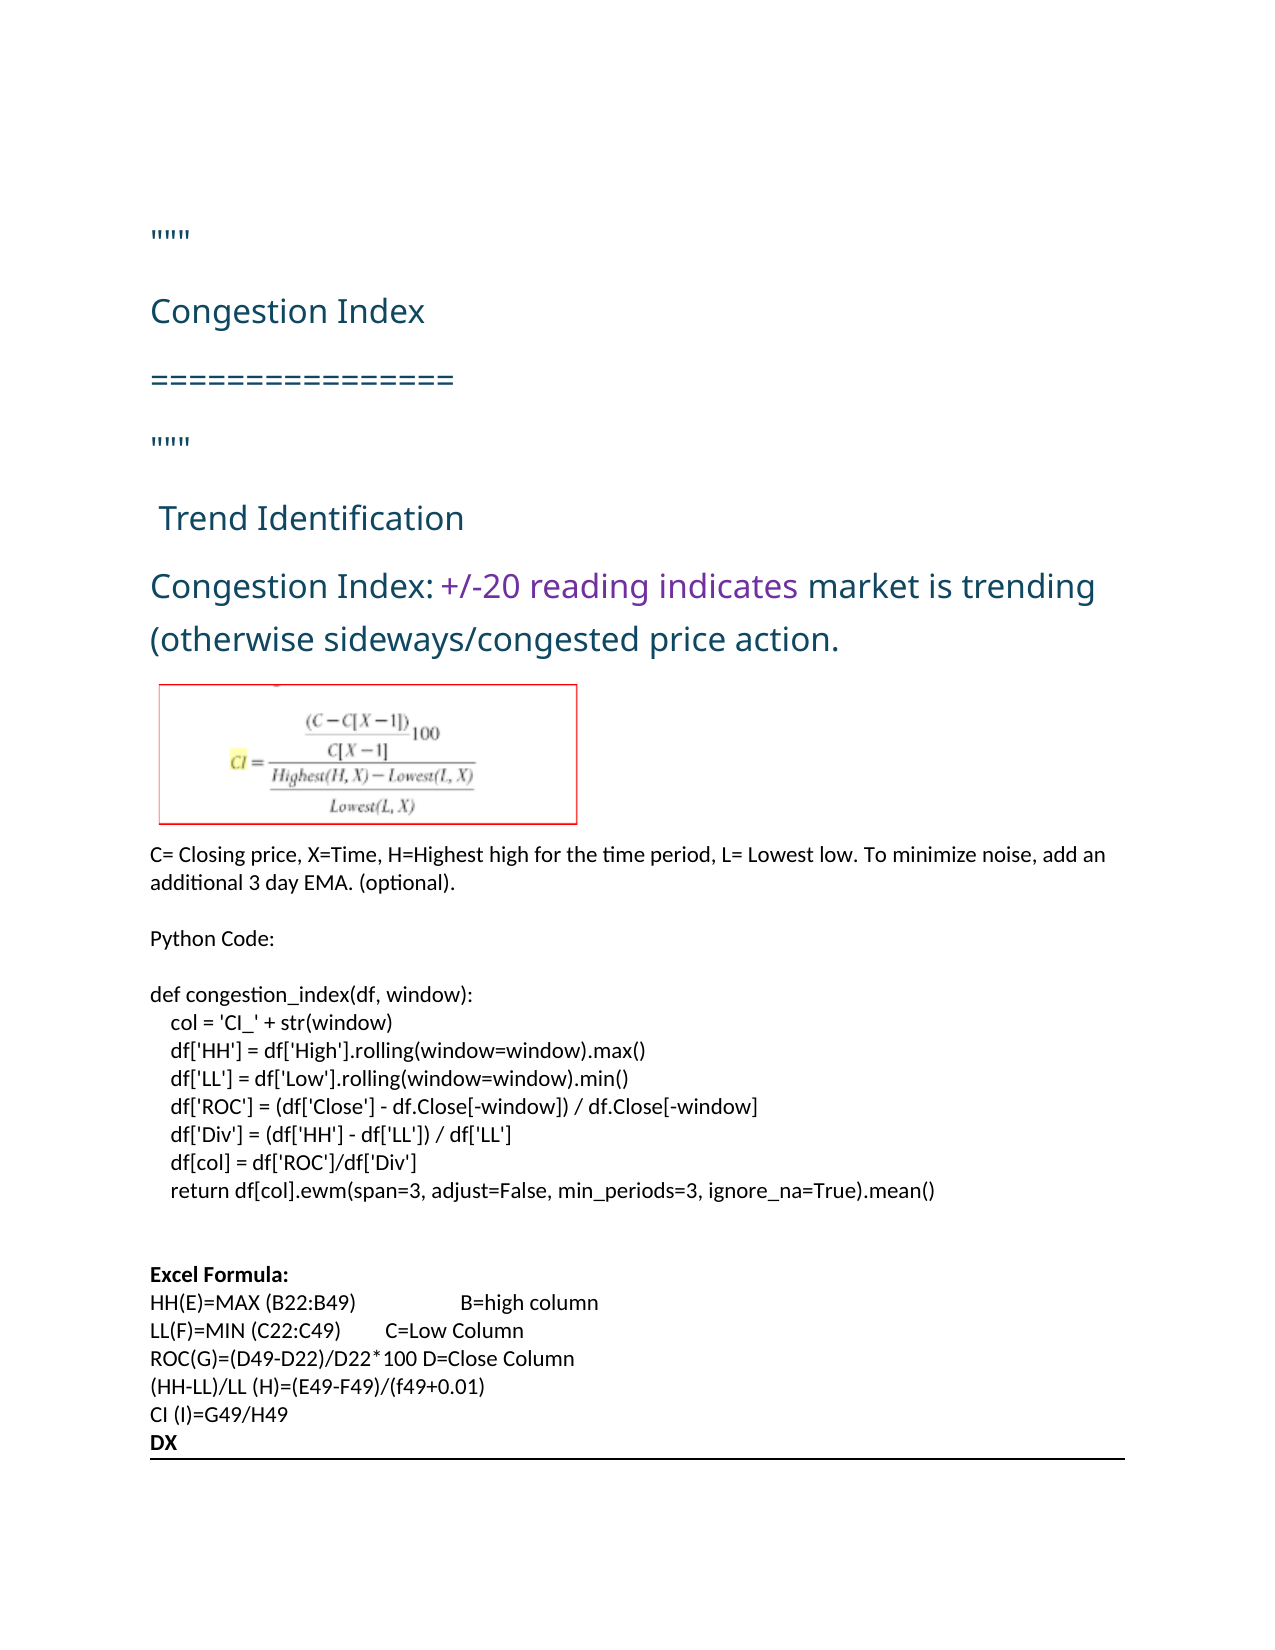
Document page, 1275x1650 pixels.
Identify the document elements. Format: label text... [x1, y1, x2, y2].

text col = 'CI_' + str(window) [150, 1008, 1125, 1036]
text (HH-LL)/LL (H)=(E49-F49)/(f49+0.01) [150, 1372, 1125, 1400]
text return df[col].ewm(span=3, adjust=False, min_periods=3, ignore_na=True).mean() [150, 1176, 1125, 1204]
text df['ROC'] = (df['Close'] - df.Close[-window]) / df.Close[-window] [150, 1092, 1125, 1120]
text Excel Formula: [150, 1260, 1125, 1288]
subtitle Congestion Index [150, 288, 1125, 333]
subtitle Trend Identification [150, 494, 1125, 540]
picture [158, 684, 578, 825]
text CI (I)=G49/H49 [150, 1400, 1125, 1428]
text Python Code: [150, 924, 1125, 952]
text df['LL'] = df['Low'].rolling(window=window).min() [150, 1064, 1125, 1092]
subtitle """ [150, 425, 1125, 471]
subtitle ================ [150, 357, 1125, 402]
text ROC(G)=(D49-D22)/D22*100 D=Close Column [150, 1344, 1125, 1372]
text LL(F)=MIN (C22:C49) C=Low Column [150, 1316, 1125, 1344]
text HH(E)=MAX (B22:B49) B=high column [150, 1288, 1125, 1316]
text DX [150, 1428, 1125, 1458]
text def congestion_index(df, window): [150, 980, 1125, 1008]
text C= Closing price, X=Time, H=Highest high for the time period, L= Lowest low. To minimize noise, add an additional 3 day EMA. (optional). [150, 840, 1125, 896]
text df[col] = df['ROC']/df['Div'] [150, 1148, 1125, 1176]
subtitle """ [150, 219, 1125, 264]
text df['HH'] = df['High'].rolling(window=window).max() [150, 1036, 1125, 1064]
text df['Div'] = (df['HH'] - df['LL']) / df['LL'] [150, 1120, 1125, 1148]
subtitle Congestion Index: +/-20 reading indicates market is trending (otherwise sideways/congested price action. [150, 563, 1125, 661]
